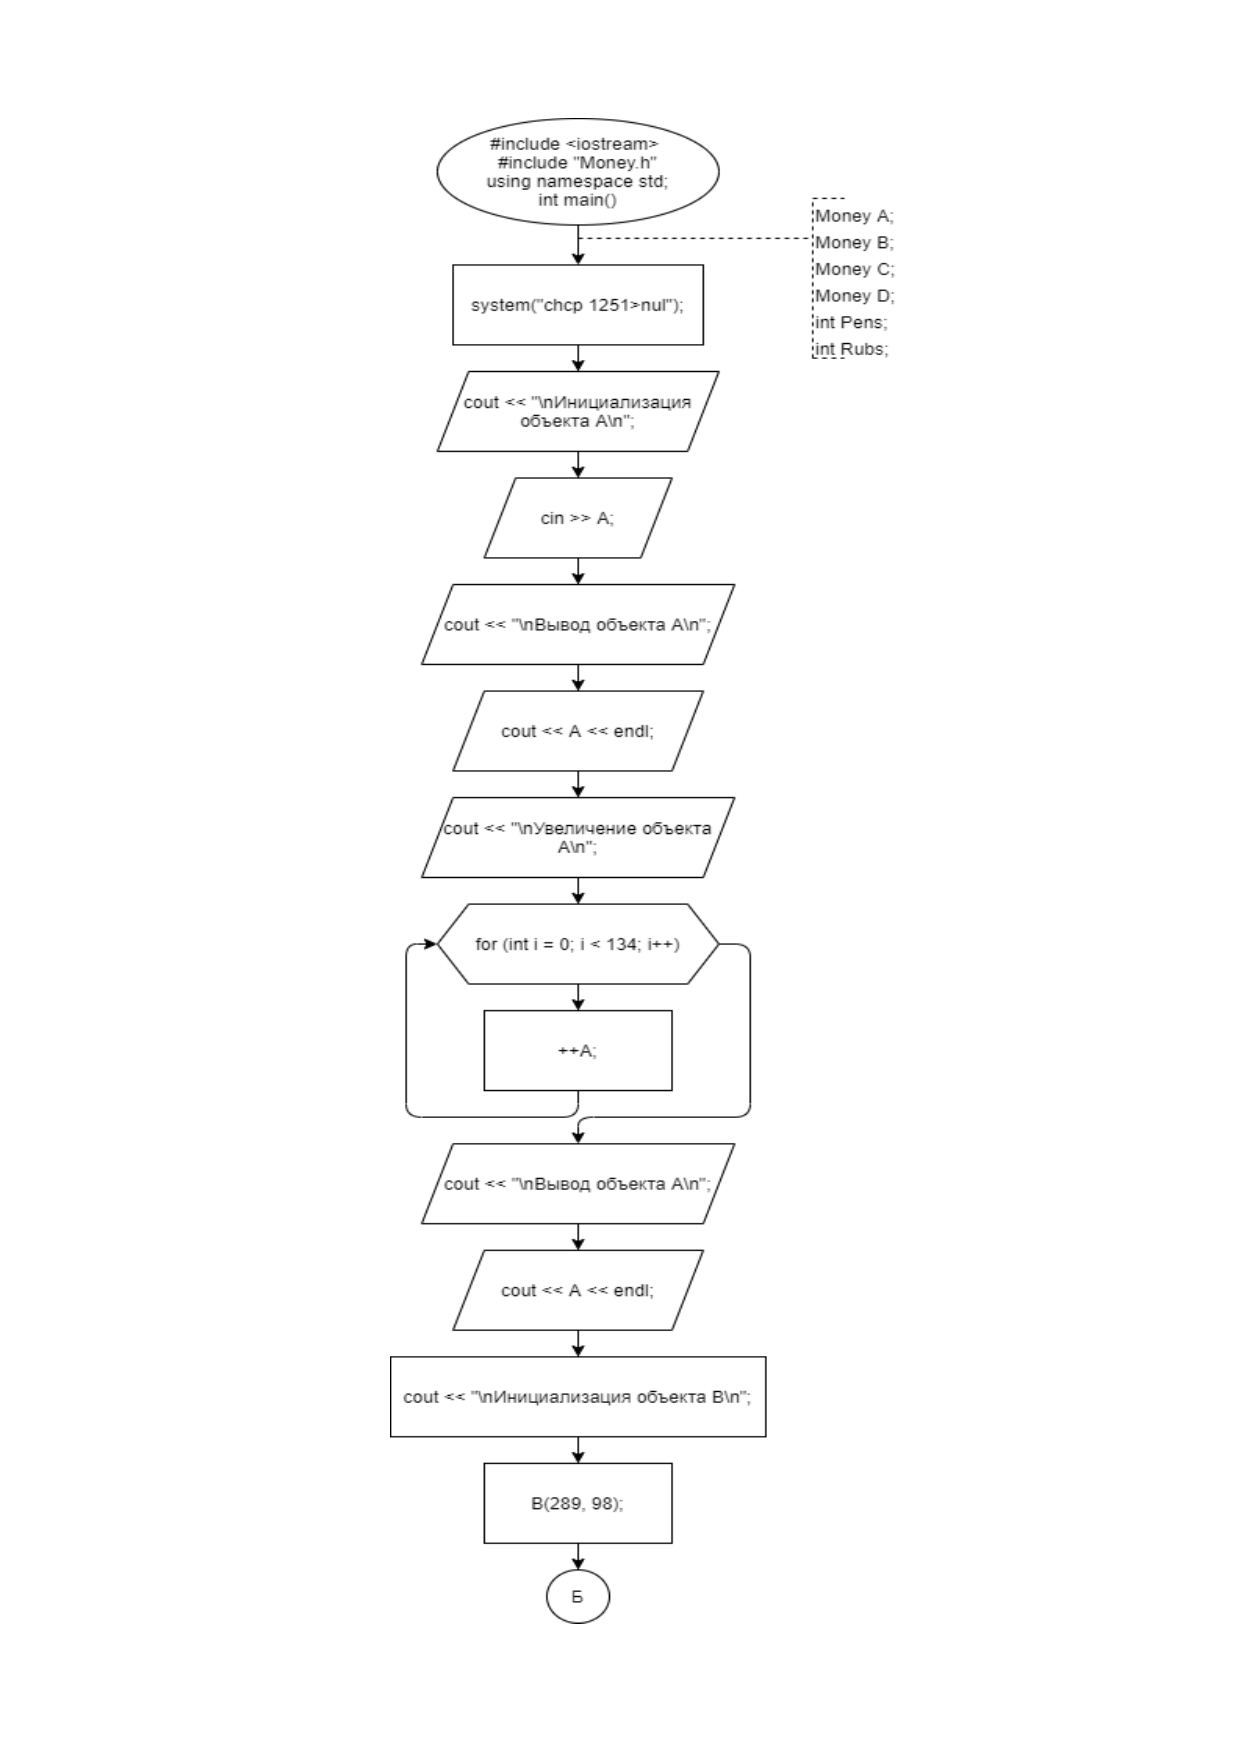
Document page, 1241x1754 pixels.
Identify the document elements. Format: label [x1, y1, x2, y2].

picture [390, 118, 939, 1624]
